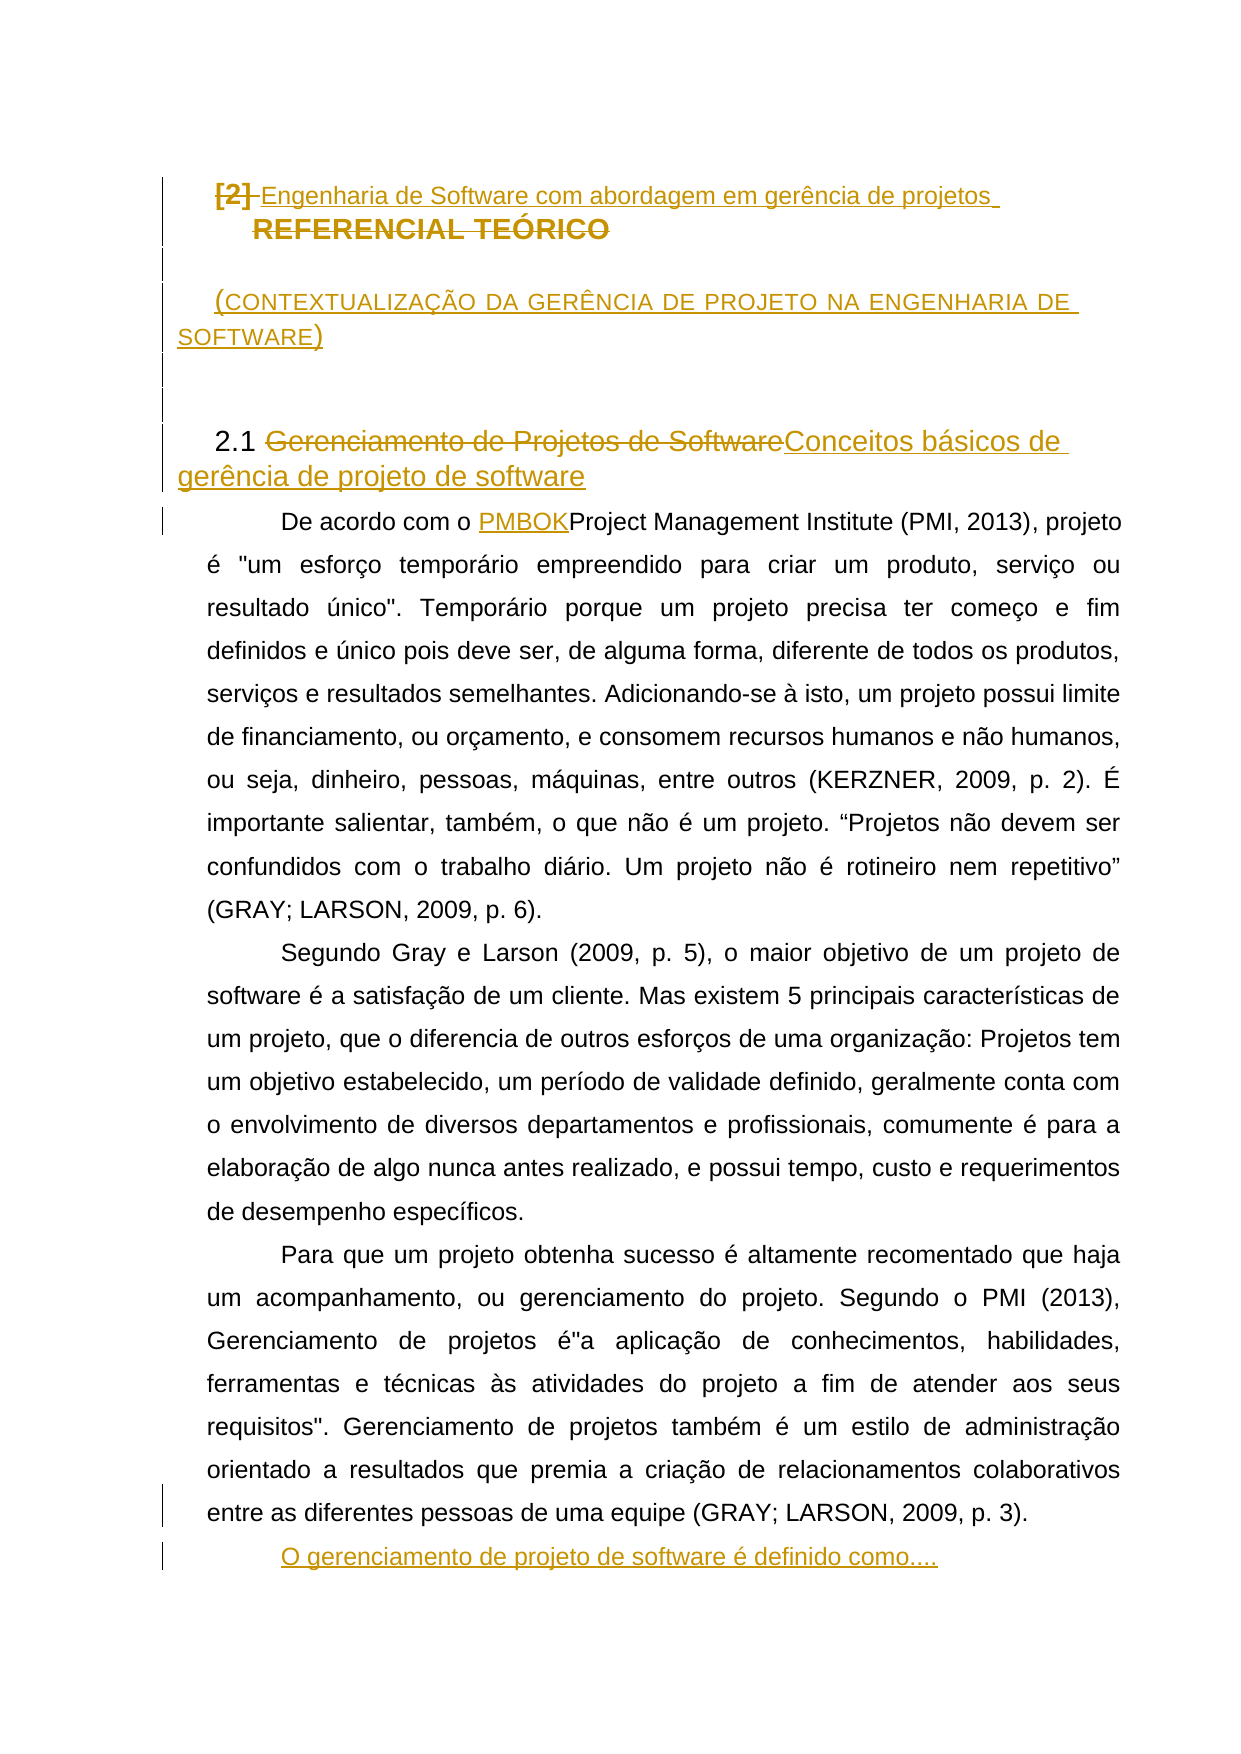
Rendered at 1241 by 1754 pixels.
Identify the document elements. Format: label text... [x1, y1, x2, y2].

subtitle 2.1 [177, 424, 1122, 492]
text Para que um projeto obtenha sucesso é altamente recomentado que haja um acompanhamento, ou gerenciamento do projeto. Segundo o PMI (2013), Gerenciamento de projetos é"a aplicação de conhecimentos, habilidades, ferramentas e técnicas às atividades do projeto a fim de atender aos seus requisitos". Gerenciamento de projetos também é um estilo de administração orientado a resultados que premia a criação de relacionamentos colaborativos entre as diferentes pessoas de uma equipe (GRAY; LARSON, 2009, p. 3). [207, 1240, 1122, 1527]
text De acordo com o Project Management Institute (PMI, 2013), projeto é "um esforço temporário empreendido para criar um produto, serviço ou resultado único". Temporário porque um projeto precisa ter começo e fim definidos e único pois deve ser, de alguma forma, diferente de todos os produtos, serviços e resultados semelhantes. Adicionando-se à isto, um projeto possui limite de financiamento, ou orçamento, e consomem recursos humanos e não humanos, ou seja, dinheiro, pessoas, máquinas, entre outros (KERZNER, 2009, p. 2). É importante salientar, também, o que não é um projeto. “Projetos não devem ser confundidos com o trabalho diário. Um projeto não é rotineiro nem repetitivo” (GRAY; LARSON, 2009, p. 6). [207, 507, 1122, 923]
text Segundo Gray e Larson (2009, p. 5), o maior objetivo de um projeto de software é a satisfação de um cliente. Mas existem 5 principais características de um projeto, que o diferencia de outros esforços de uma organização: Projetos tem um objetivo estabelecido, um período de validade definido, geralmente conta com o envolvimento de diversos departamentos e profissionais, comumente é para a elaboração de algo nunca antes realizado, e possui tempo, custo e requerimentos de desempenho específicos. [207, 938, 1122, 1225]
